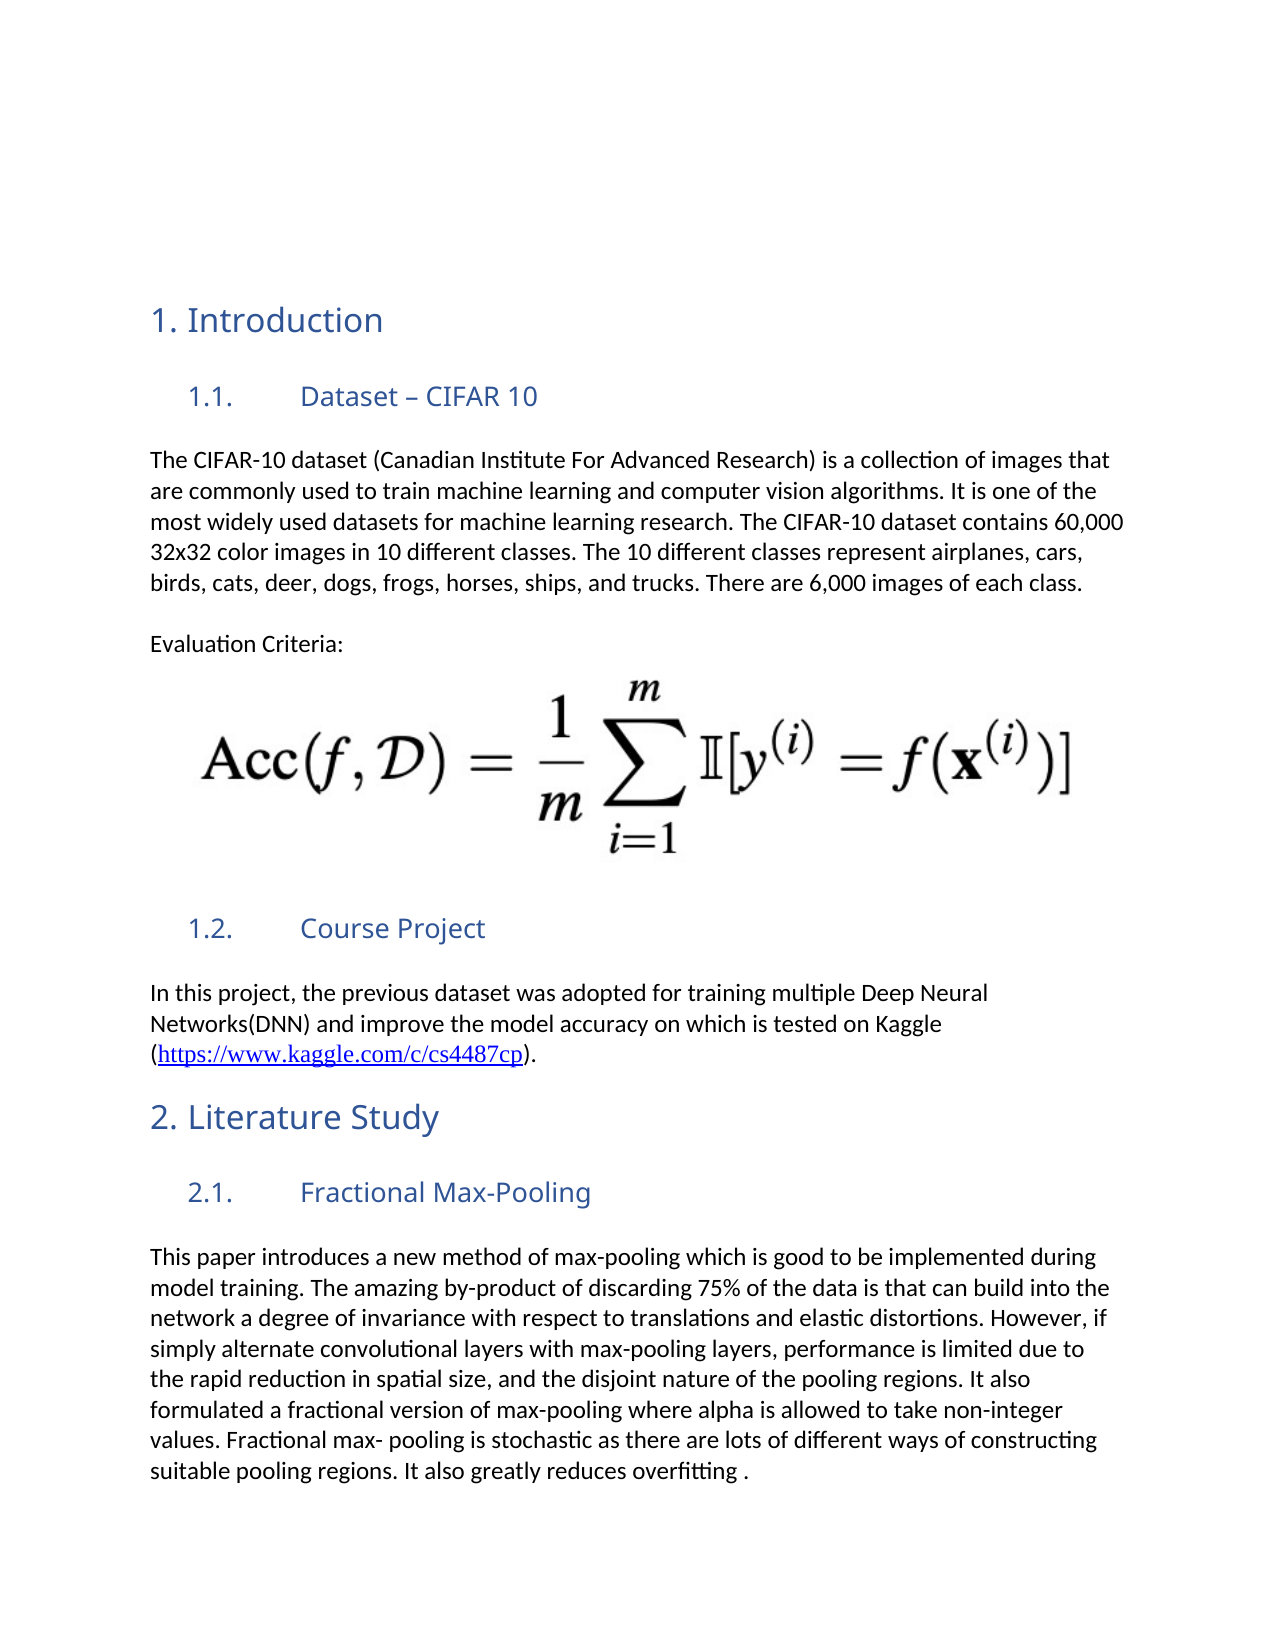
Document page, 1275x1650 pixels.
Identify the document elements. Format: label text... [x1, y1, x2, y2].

subtitle Fractional Max-Pooling [187, 1174, 1125, 1211]
subtitle Introduction [150, 297, 1125, 342]
text In this project, the previous dataset was adopted for training multiple Deep Neural Networks(DNN) and improve the model accuracy on which is tested on Kaggle (https://www.kaggle.com/c/cs4487cp). [150, 977, 1125, 1069]
subtitle Dataset – CIFAR 10 [187, 377, 1125, 414]
text The CIFAR-10 dataset (Canadian Institute For Advanced Research) is a collection of images that are commonly used to train machine learning and computer vision algorithms. It is one of the most widely used datasets for machine learning research. The CIFAR-10 dataset contains 60,000 32x32 color images in 10 different classes. The 10 different classes represent airplanes, cars, birds, cats, deer, dogs, frogs, horses, ships, and trucks. There are 6,000 images of each class. [150, 444, 1125, 597]
text This paper introduces a new method of max-pooling which is good to be implemented during model training. The amazing by-product of discarding 75% of the data is that can build into the network a degree of invariance with respect to translations and elastic distortions. However, if simply alternate convolutional layers with max-pooling layers, performance is limited due to the rapid reduction in spatial size, and the disjoint nature of the pooling regions. It also formulated a fractional version of max-pooling where alpha is allowed to take non-integer values. Fractional max- pooling is stochastic as there are lots of different ways of constructing suitable pooling regions. It also greatly reduces overfitting . [150, 1241, 1125, 1486]
text Evaluation Criteria: [150, 628, 1125, 658]
subtitle Literature Study [150, 1094, 1125, 1139]
picture [150, 658, 1125, 876]
subtitle Course Project [187, 910, 1125, 947]
